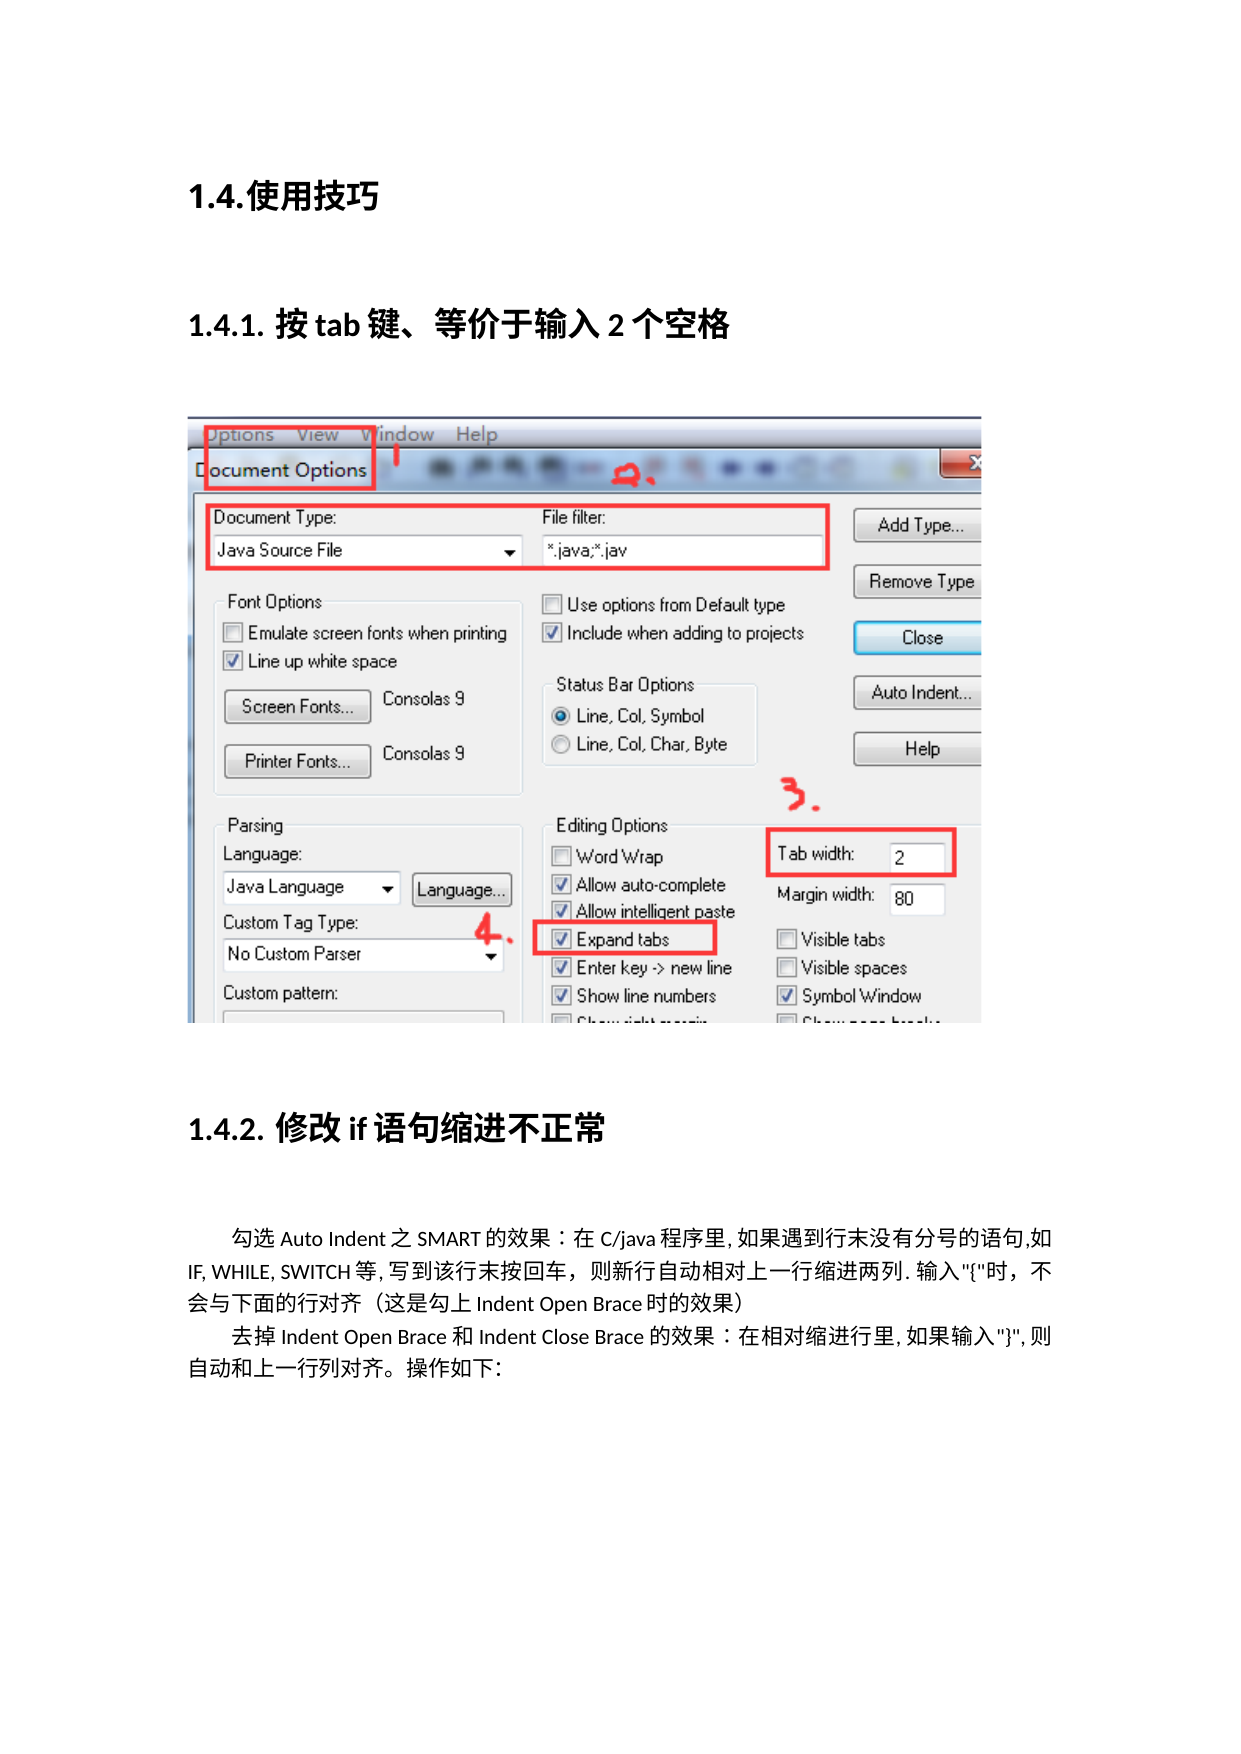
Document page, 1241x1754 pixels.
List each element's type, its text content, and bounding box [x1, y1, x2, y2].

text 勾选Auto Indent之SMART的效果∶在C/java程序里, 如果遇到行末没有分号的语句,如IF, WHILE, SWITCH等, 写到该行末按回车，则新行自动相对上一行缩进两列. 输入"{"时，不会与下面的行对齐（这是勾上Indent Open Brace时的效果） [187, 1221, 1053, 1318]
subtitle 使用技巧 [187, 162, 1053, 227]
subtitle 按tab键、等价于输入2个空格 [187, 289, 1053, 354]
text 去掉Indent Open Brace和Indent Close Brace的效果∶在相对缩进行里, 如果输入"}", 则自动和上一行列对齐。操作如下： [187, 1318, 1053, 1383]
picture [187, 416, 982, 1023]
subtitle 修改if语句缩进不正常 [187, 1094, 1053, 1159]
